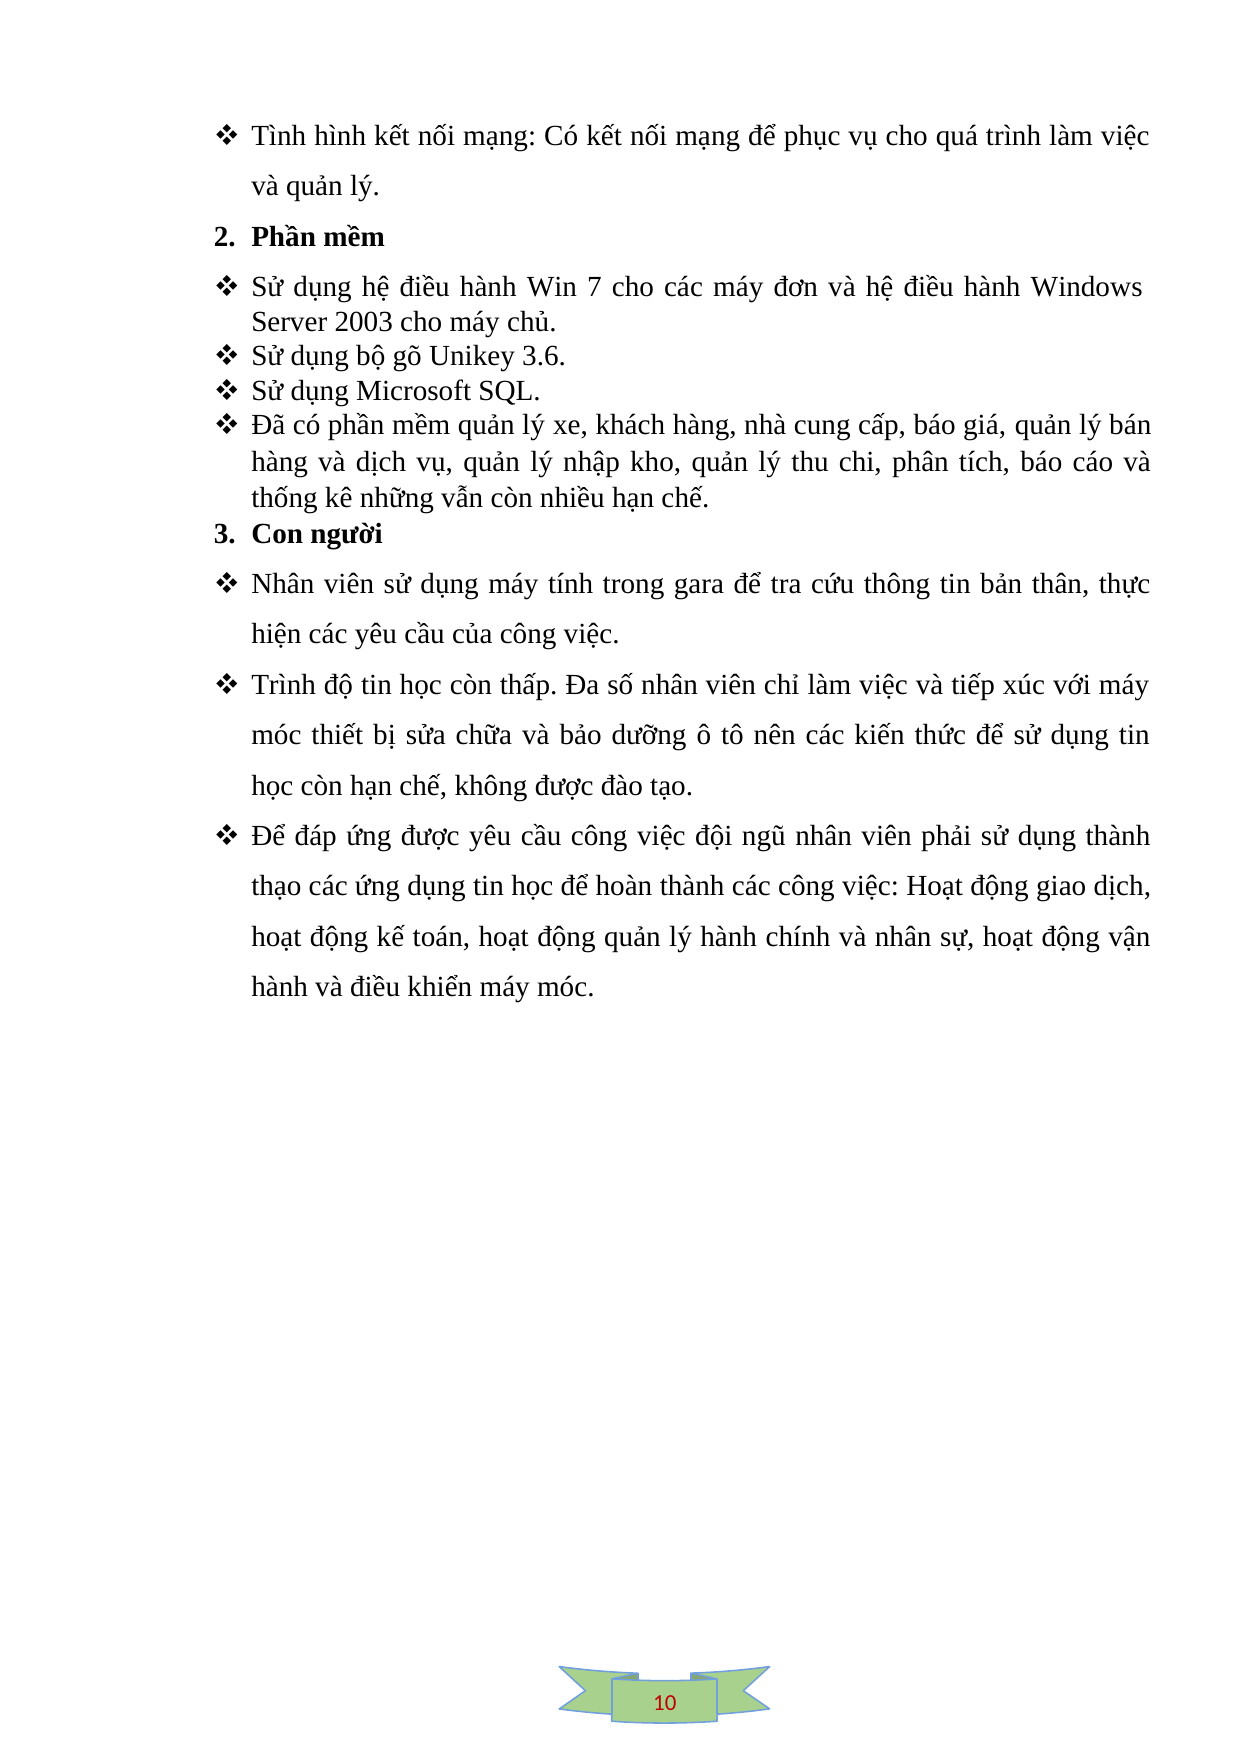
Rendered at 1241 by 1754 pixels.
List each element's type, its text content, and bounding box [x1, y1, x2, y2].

list Tình hình kết nối mạng: Có kết nối mạng để phục vụ cho quá trình làm việc và quản lý. [213, 118, 1152, 202]
list Sử dụng bộ gõ Unikey 3.6. [213, 338, 1144, 372]
list Trình độ tin học còn thấp. Đa số nhân viên chỉ làm việc và tiếp xúc với máy móc thiết bị sửa chữa và bảo dưỡng ô tô nên các kiến thức để sử dụng tin học còn hạn chế, không được đào tạo. [213, 667, 1152, 801]
list Đã có phần mềm quản lý xe, khách hàng, nhà cung cấp, báo giá, quản lý bán hàng và dịch vụ, quản lý nhập kho, quản lý thu chi, phân tích, báo cáo và thống kê những vẫn còn nhiều hạn chế. [213, 407, 1152, 513]
list Sử dụng Microsoft SQL. [213, 373, 1144, 406]
list Sử dụng hệ điều hành Win 7 cho các máy đơn và hệ điều hành Windows Server 2003 cho máy chủ. [213, 269, 1144, 337]
list Để đáp ứng được yêu cầu công việc đội ngũ nhân viên phải sử dụng thành thạo các ứng dụng tin học để hoàn thành các công việc: Hoạt động giao dịch, hoạt động kế toán, hoạt động quản lý hành chính và nhân sự, hoạt động vận hành và điều khiển máy móc. [213, 818, 1152, 1003]
list Phần mềm [213, 219, 1152, 252]
list Nhân viên sử dụng máy tính trong gara để tra cứu thông tin bản thân, thực hiện các yêu cầu của công việc. [213, 566, 1152, 650]
list Con người [213, 516, 1152, 549]
